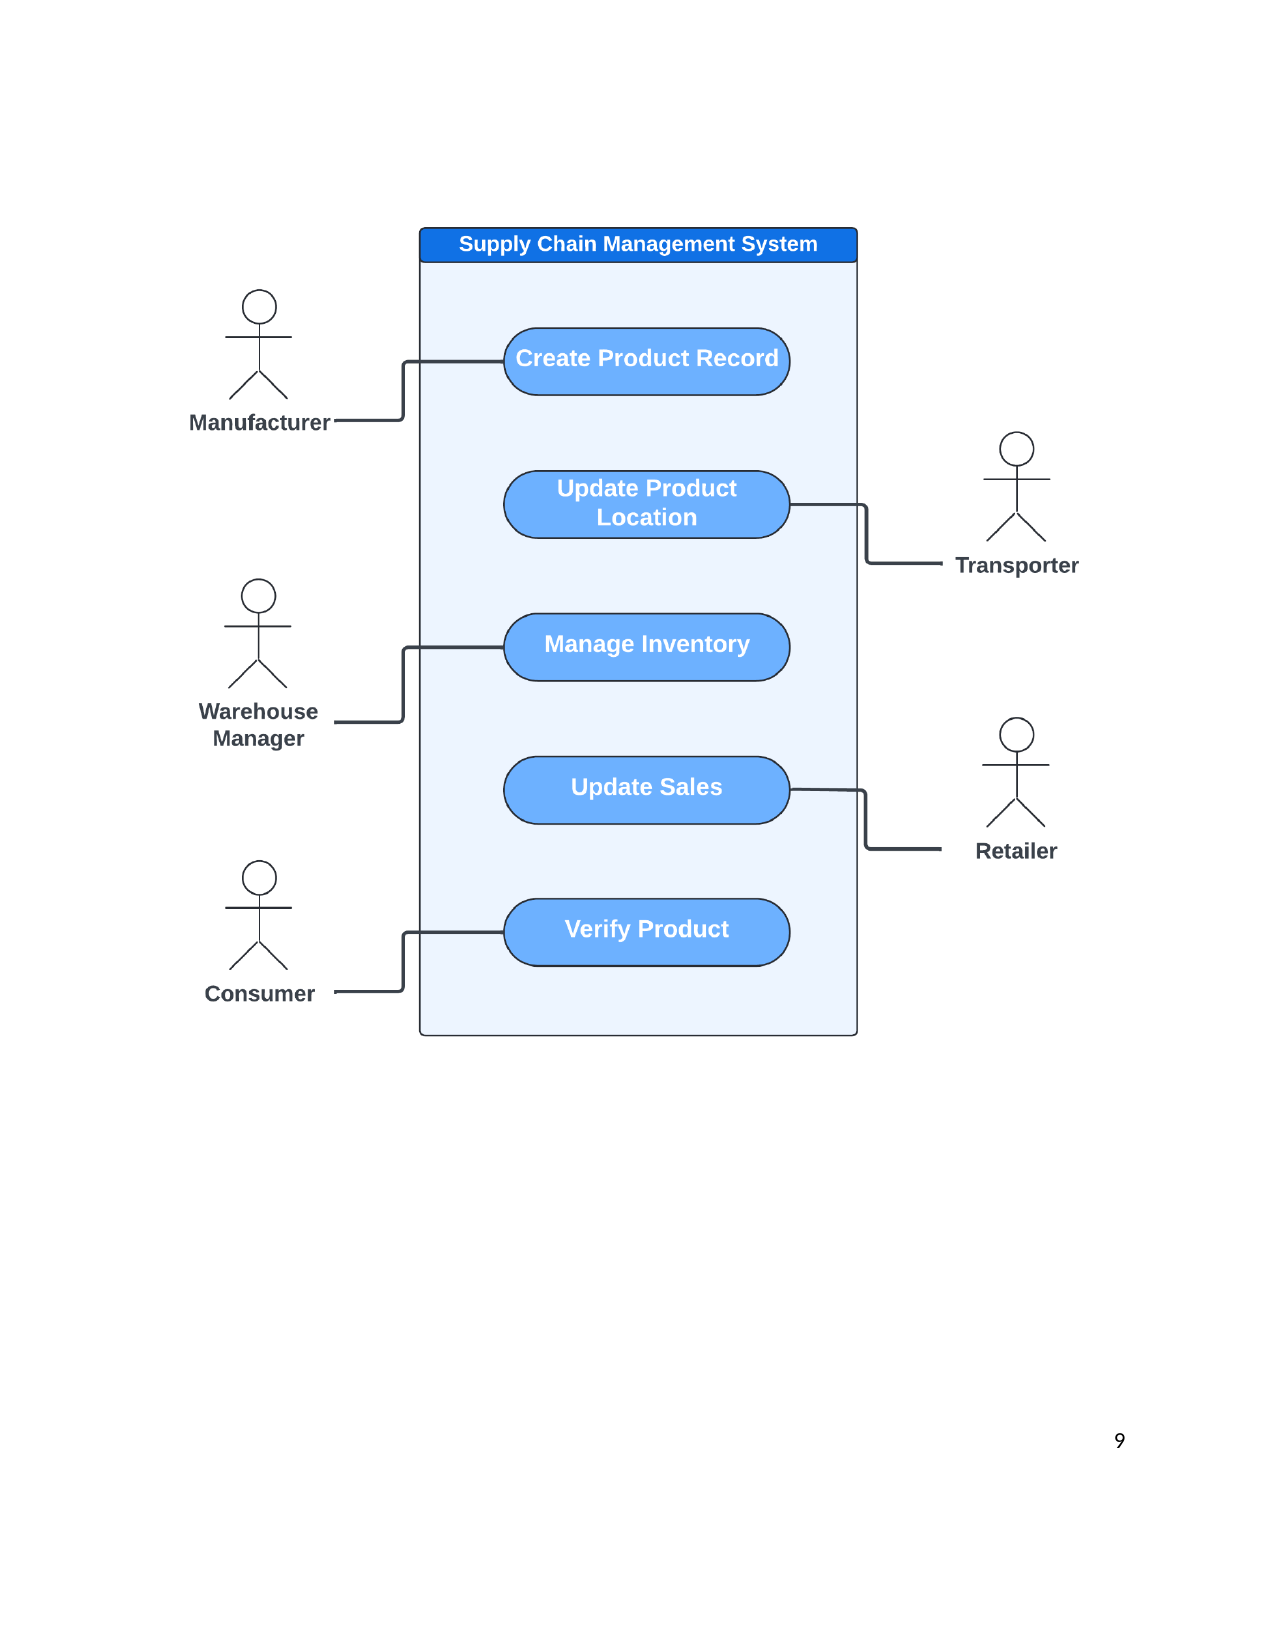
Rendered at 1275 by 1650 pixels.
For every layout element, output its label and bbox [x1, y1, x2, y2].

picture [150, 194, 1125, 1068]
